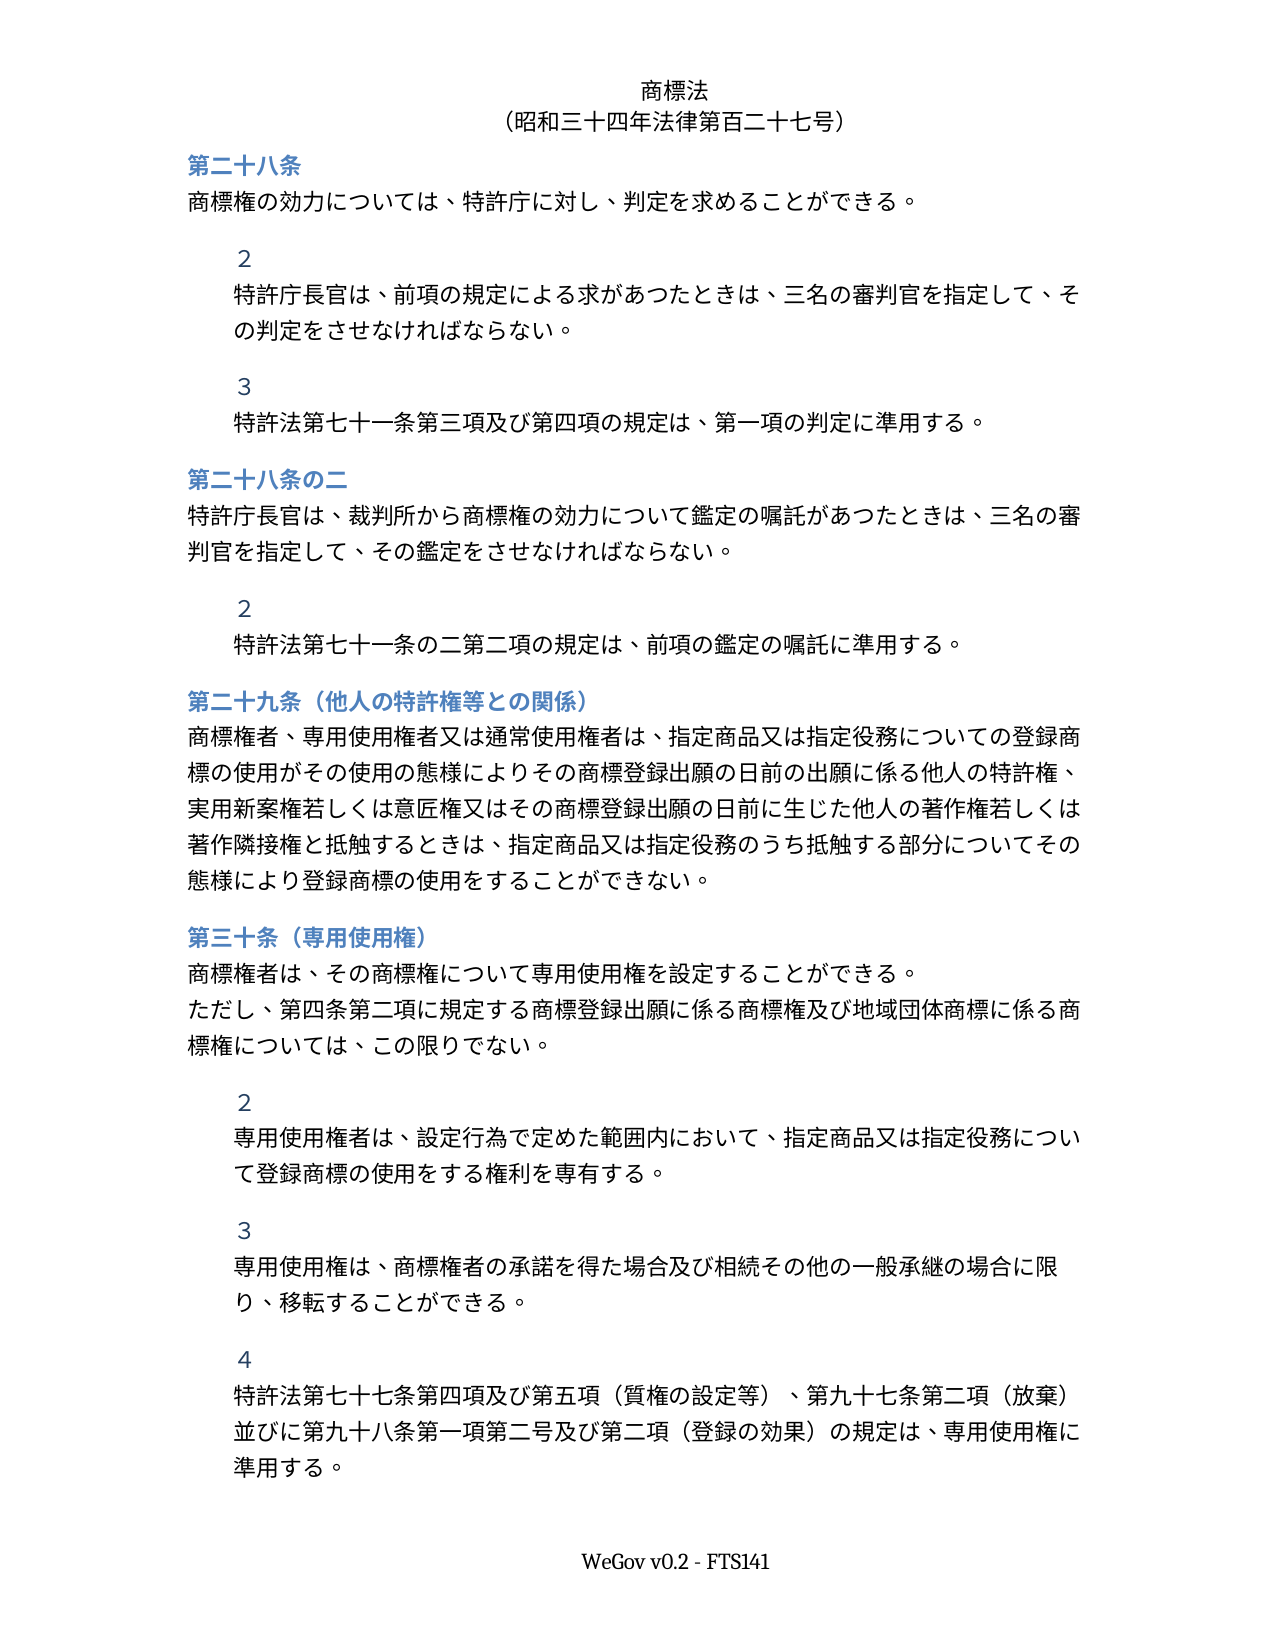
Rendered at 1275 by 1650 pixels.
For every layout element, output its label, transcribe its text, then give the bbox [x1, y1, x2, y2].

text 商標権の効力については、特許庁に対し、判定を求めることができる。 [187, 186, 1087, 217]
text 特許法第七十一条の二第二項の規定は、前項の鑑定の嘱託に準用する。 [233, 629, 1087, 660]
subtitle 第二十八条 [187, 150, 1087, 181]
subtitle ２ [233, 1086, 1087, 1118]
text 商標権者、専用使用権者又は通常使用権者は、指定商品又は指定役務についての登録商標の使用がその使用の態様によりその商標登録出願の日前の出願に係る他人の特許権、実用新案権若しくは意匠権又はその商標登録出願の日前に生じた他人の著作権若しくは著作隣接権と抵触するときは、指定商品又は指定役務のうち抵触する部分についてその態様により登録商標の使用をすることができない。 [187, 721, 1087, 896]
text 特許庁長官は、前項の規定による求があつたときは、三名の審判官を指定して、その判定をさせなければならない。 [233, 279, 1087, 346]
subtitle ２ [233, 243, 1087, 274]
text 商標権者は、その商標権について専用使用権を設定することができる。 ただし、第四条第二項に規定する商標登録出願に係る商標権及び地域団体商標に係る商標権については、この限りでない。 [187, 958, 1087, 1061]
subtitle ２ [233, 593, 1087, 624]
subtitle 第三十条（専用使用権） [187, 922, 1087, 953]
subtitle 第二十九条（他人の特許権等との関係） [187, 685, 1087, 717]
subtitle ４ [233, 1344, 1087, 1375]
text 専用使用権は、商標権者の承諾を得た場合及び相続その他の一般承継の場合に限り、移転することができる。 [233, 1251, 1087, 1318]
text 専用使用権者は、設定行為で定めた範囲内において、指定商品又は指定役務について登録商標の使用をする権利を専有する。 [233, 1122, 1087, 1189]
subtitle 第二十八条の二 [187, 464, 1087, 495]
subtitle ３ [233, 1215, 1087, 1246]
text 特許法第七十七条第四項及び第五項（質権の設定等）、第九十七条第二項（放棄）並びに第九十八条第一項第二号及び第二項（登録の効果）の規定は、専用使用権に準用する。 [233, 1380, 1087, 1483]
text 特許庁長官は、裁判所から商標権の効力について鑑定の嘱託があつたときは、三名の審判官を指定して、その鑑定をさせなければならない。 [187, 500, 1087, 567]
text 特許法第七十一条第三項及び第四項の規定は、第一項の判定に準用する。 [233, 407, 1087, 438]
subtitle ３ [233, 371, 1087, 403]
